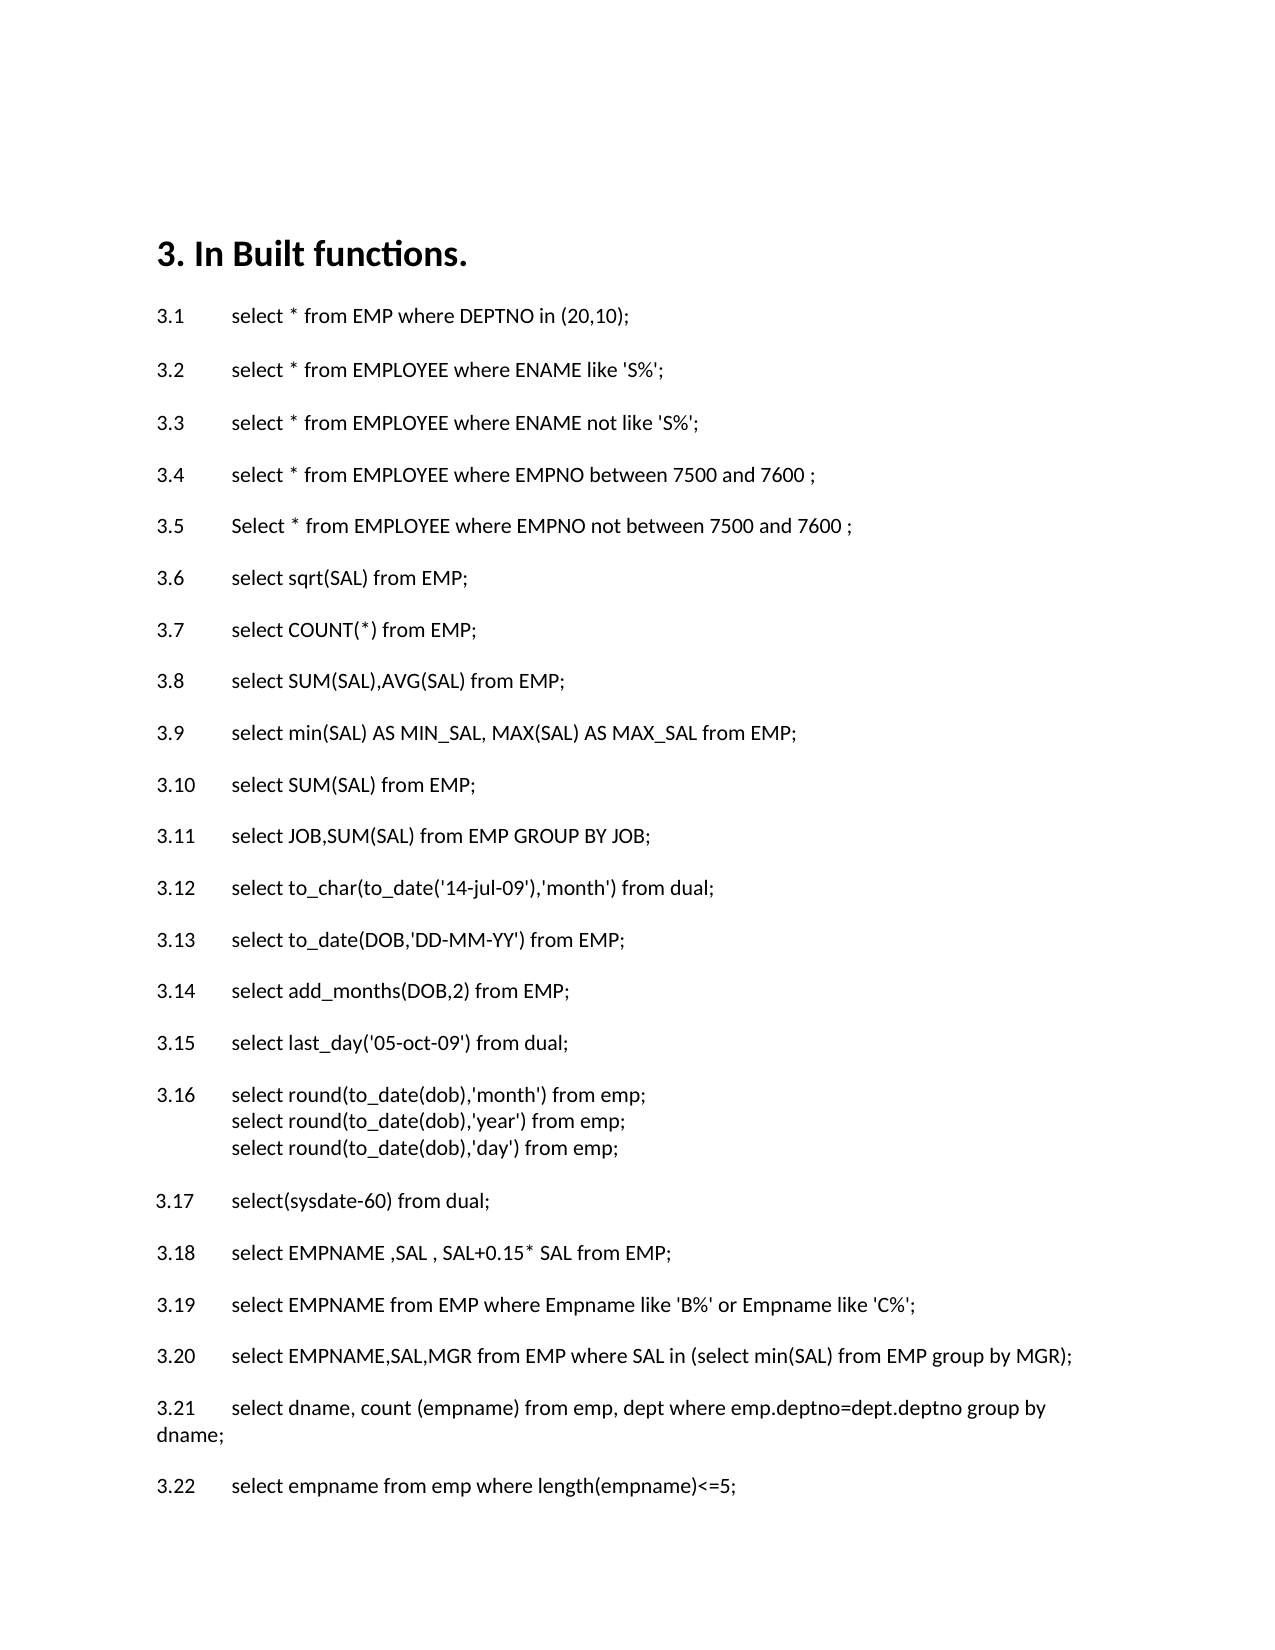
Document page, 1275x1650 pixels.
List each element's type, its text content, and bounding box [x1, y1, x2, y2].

list select to_date(DOB,'DD-MM-YY') from EMP; [156, 926, 1118, 952]
list select * from EMPLOYEE where ENAME not like 'S%'; [156, 409, 1118, 436]
list Select * from EMPLOYEE where EMPNO not between 7500 and 7600 ; [156, 512, 1118, 539]
list select * from EMP where DEPTNO in (20,10); [156, 302, 1118, 329]
list select(sysdate-60) from dual; [155, 1187, 1118, 1214]
list select dname, count (empname) from emp, dept where emp.deptno=dept.deptno group by dname; [156, 1394, 1118, 1447]
list select EMPNAME,SAL,MGR from EMP where SAL in (select min(SAL) from EMP group by MGR); [156, 1342, 1118, 1369]
list select sqrt(SAL) from EMP; [156, 564, 1118, 591]
list select * from EMPLOYEE where EMPNO between 7500 and 7600 ; [156, 461, 1118, 487]
list select SUM(SAL) from EMP; [156, 771, 1118, 797]
list select round(to_date(dob),'month') from emp; [156, 1081, 1118, 1107]
list select empname from emp where length(empname)<=5; [156, 1472, 1118, 1499]
list select EMPNAME ,SAL , SAL+0.15* SAL from EMP; [156, 1239, 1118, 1266]
list select * from EMPLOYEE where ENAME like 'S%'; [156, 356, 1118, 382]
list select COUNT(*) from EMP; [156, 616, 1118, 642]
list select min(SAL) AS MIN_SAL, MAX(SAL) AS MAX_SAL from EMP; [156, 719, 1118, 746]
text select round(to_date(dob),'day') from emp; [156, 1134, 1118, 1161]
list select to_char(to_date('14-jul-09'),'month') from dual; [156, 874, 1118, 901]
text select round(to_date(dob),'year') from emp; [156, 1107, 1118, 1134]
list select JOB,SUM(SAL) from EMP GROUP BY JOB; [156, 822, 1118, 849]
list select last_day('05-oct-09') from dual; [156, 1029, 1118, 1056]
text 3. In Built functions. [156, 230, 1118, 276]
list select EMPNAME from EMP where Empname like 'B%' or Empname like 'C%'; [156, 1291, 1118, 1317]
list select add_months(DOB,2) from EMP; [156, 977, 1118, 1004]
list select SUM(SAL),AVG(SAL) from EMP; [156, 667, 1118, 694]
